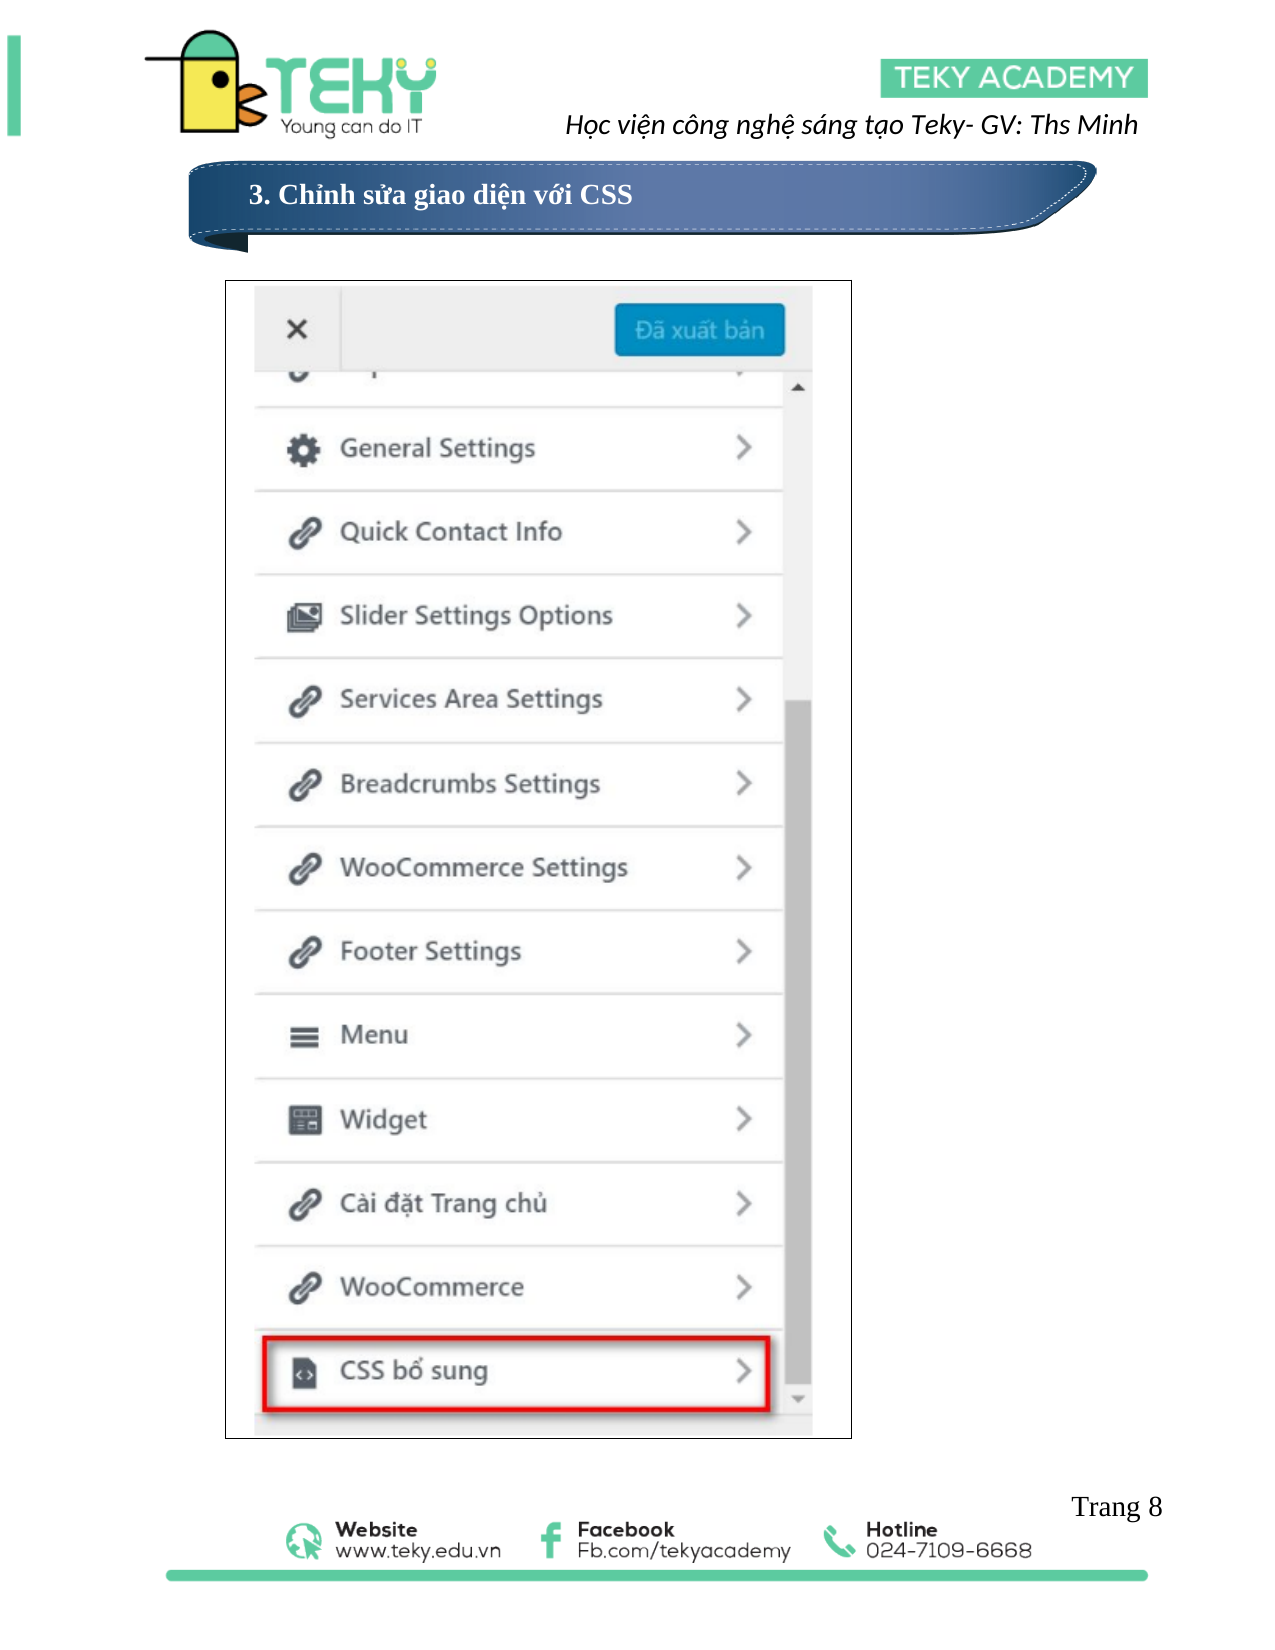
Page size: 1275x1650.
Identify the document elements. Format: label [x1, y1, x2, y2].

picture [0, 1492, 1273, 1609]
picture [7, 15, 1275, 157]
picture [187, 158, 1097, 253]
picture [226, 281, 851, 1438]
